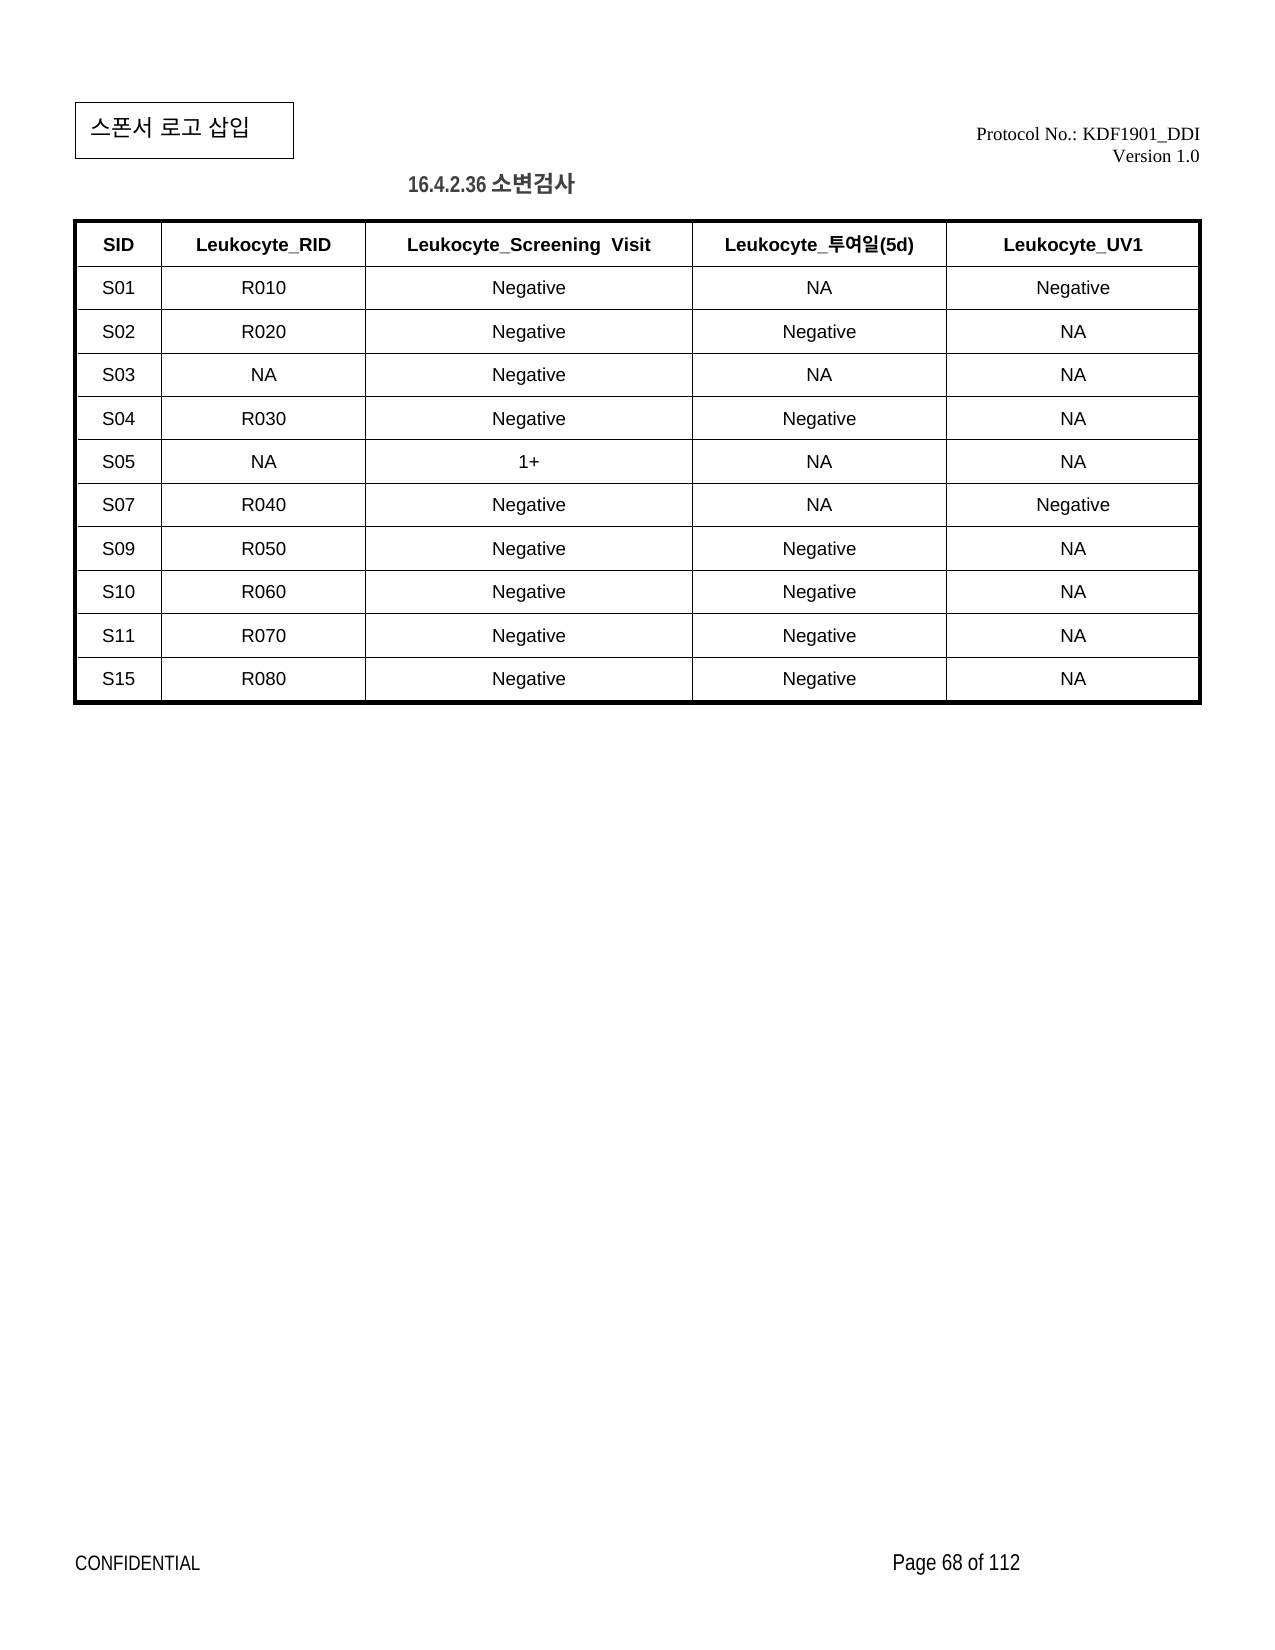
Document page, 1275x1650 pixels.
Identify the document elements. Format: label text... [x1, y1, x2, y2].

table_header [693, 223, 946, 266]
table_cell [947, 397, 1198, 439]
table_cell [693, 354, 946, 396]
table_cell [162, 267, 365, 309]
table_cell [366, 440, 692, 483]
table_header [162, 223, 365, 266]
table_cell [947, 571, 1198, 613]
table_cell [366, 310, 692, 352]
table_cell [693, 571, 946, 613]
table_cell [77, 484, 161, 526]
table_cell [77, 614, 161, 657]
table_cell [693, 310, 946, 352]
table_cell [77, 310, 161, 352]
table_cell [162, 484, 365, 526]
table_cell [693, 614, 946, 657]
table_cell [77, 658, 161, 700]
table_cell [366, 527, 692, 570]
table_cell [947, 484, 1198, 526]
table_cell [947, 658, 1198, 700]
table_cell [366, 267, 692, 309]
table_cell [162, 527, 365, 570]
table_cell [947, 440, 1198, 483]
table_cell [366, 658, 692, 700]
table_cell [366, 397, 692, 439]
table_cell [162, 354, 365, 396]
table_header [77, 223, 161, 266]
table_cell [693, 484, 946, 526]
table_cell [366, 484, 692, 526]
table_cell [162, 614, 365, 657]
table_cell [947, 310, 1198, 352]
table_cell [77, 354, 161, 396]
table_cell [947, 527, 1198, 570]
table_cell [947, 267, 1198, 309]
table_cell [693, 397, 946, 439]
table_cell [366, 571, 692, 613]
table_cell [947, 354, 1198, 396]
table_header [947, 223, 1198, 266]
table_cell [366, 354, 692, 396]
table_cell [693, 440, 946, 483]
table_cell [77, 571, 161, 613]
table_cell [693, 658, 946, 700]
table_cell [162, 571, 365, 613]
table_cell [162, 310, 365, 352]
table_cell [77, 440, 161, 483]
text 16.4.2.36 소변검사 [167, 166, 1200, 199]
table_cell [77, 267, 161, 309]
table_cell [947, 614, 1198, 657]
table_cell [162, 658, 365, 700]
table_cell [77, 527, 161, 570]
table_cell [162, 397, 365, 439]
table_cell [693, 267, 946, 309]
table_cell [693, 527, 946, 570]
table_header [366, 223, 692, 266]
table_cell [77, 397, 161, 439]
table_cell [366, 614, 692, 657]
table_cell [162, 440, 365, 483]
